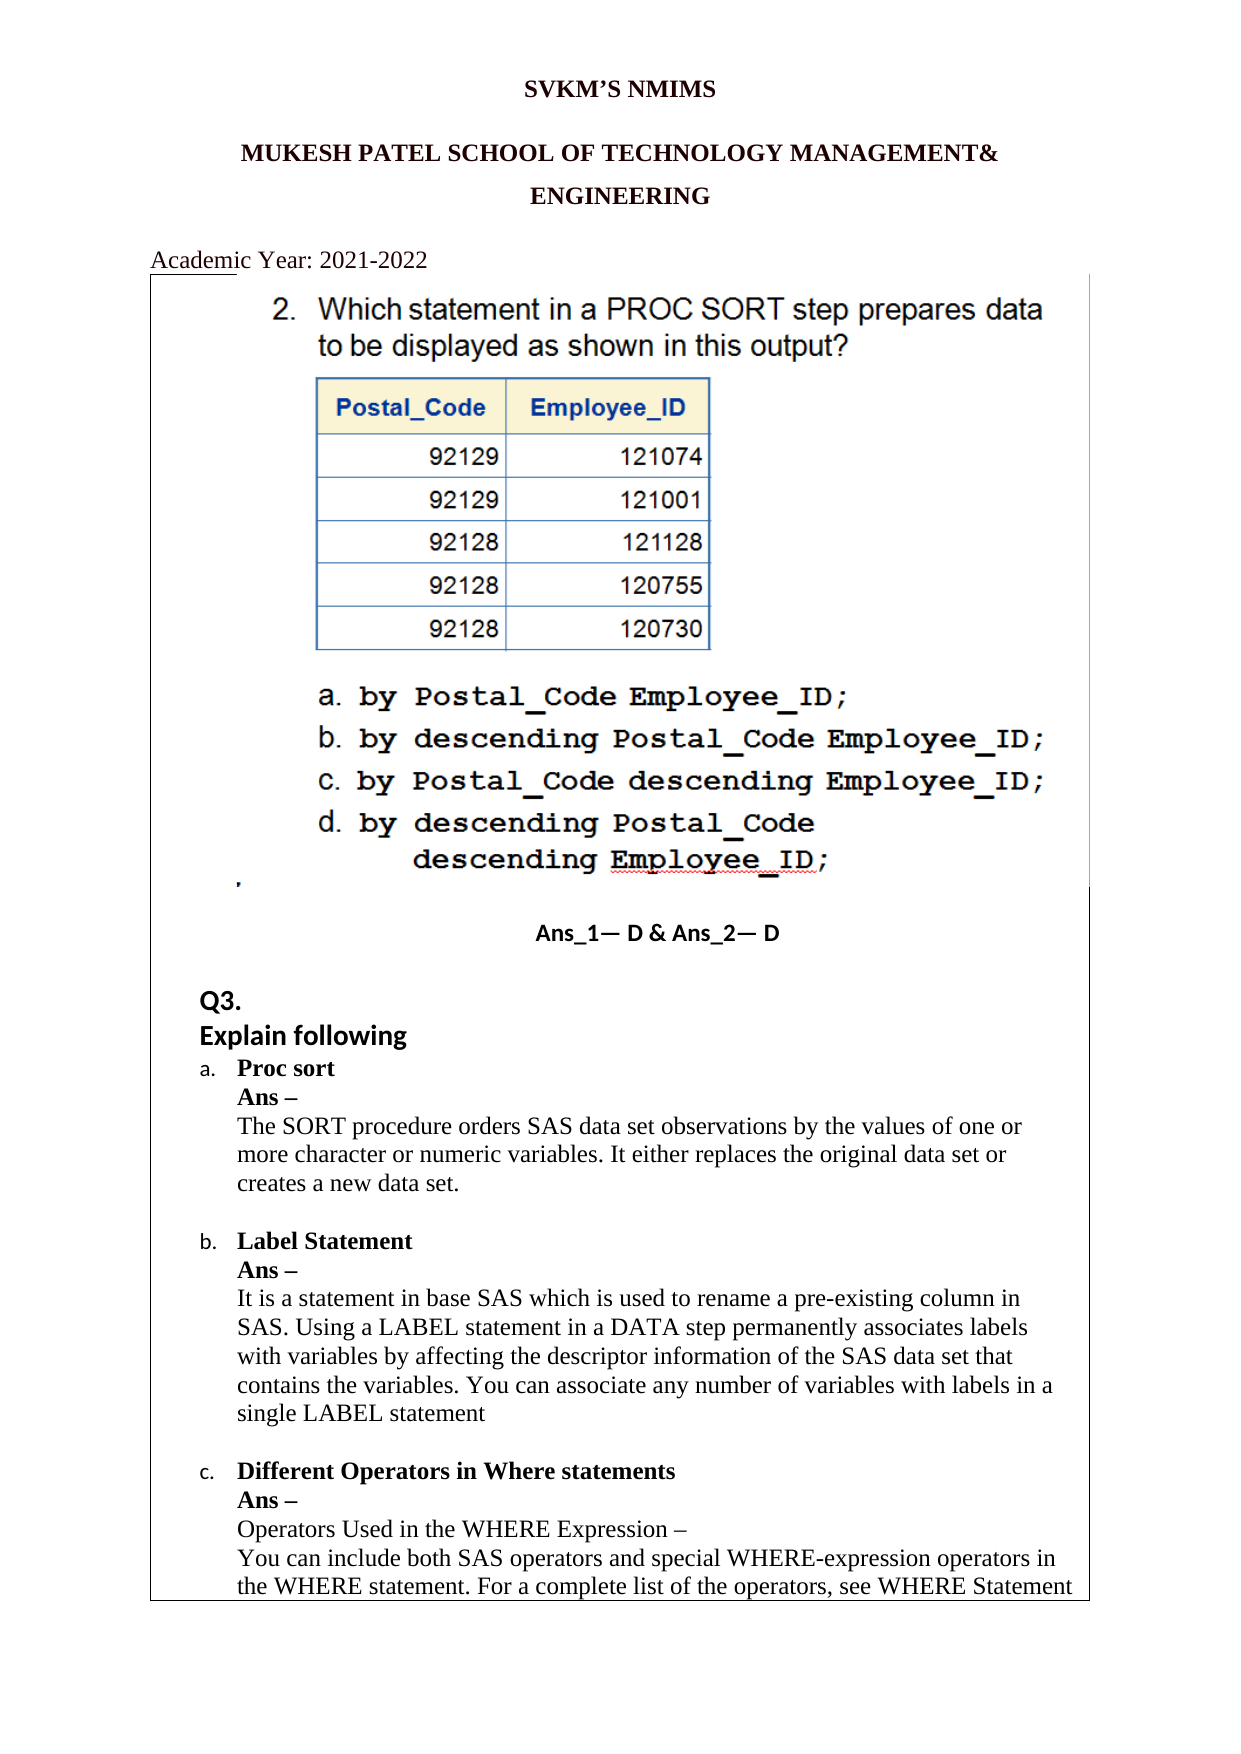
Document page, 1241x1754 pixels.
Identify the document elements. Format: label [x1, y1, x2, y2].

picture [236, 274, 1090, 887]
table_cell [151, 275, 1089, 1600]
